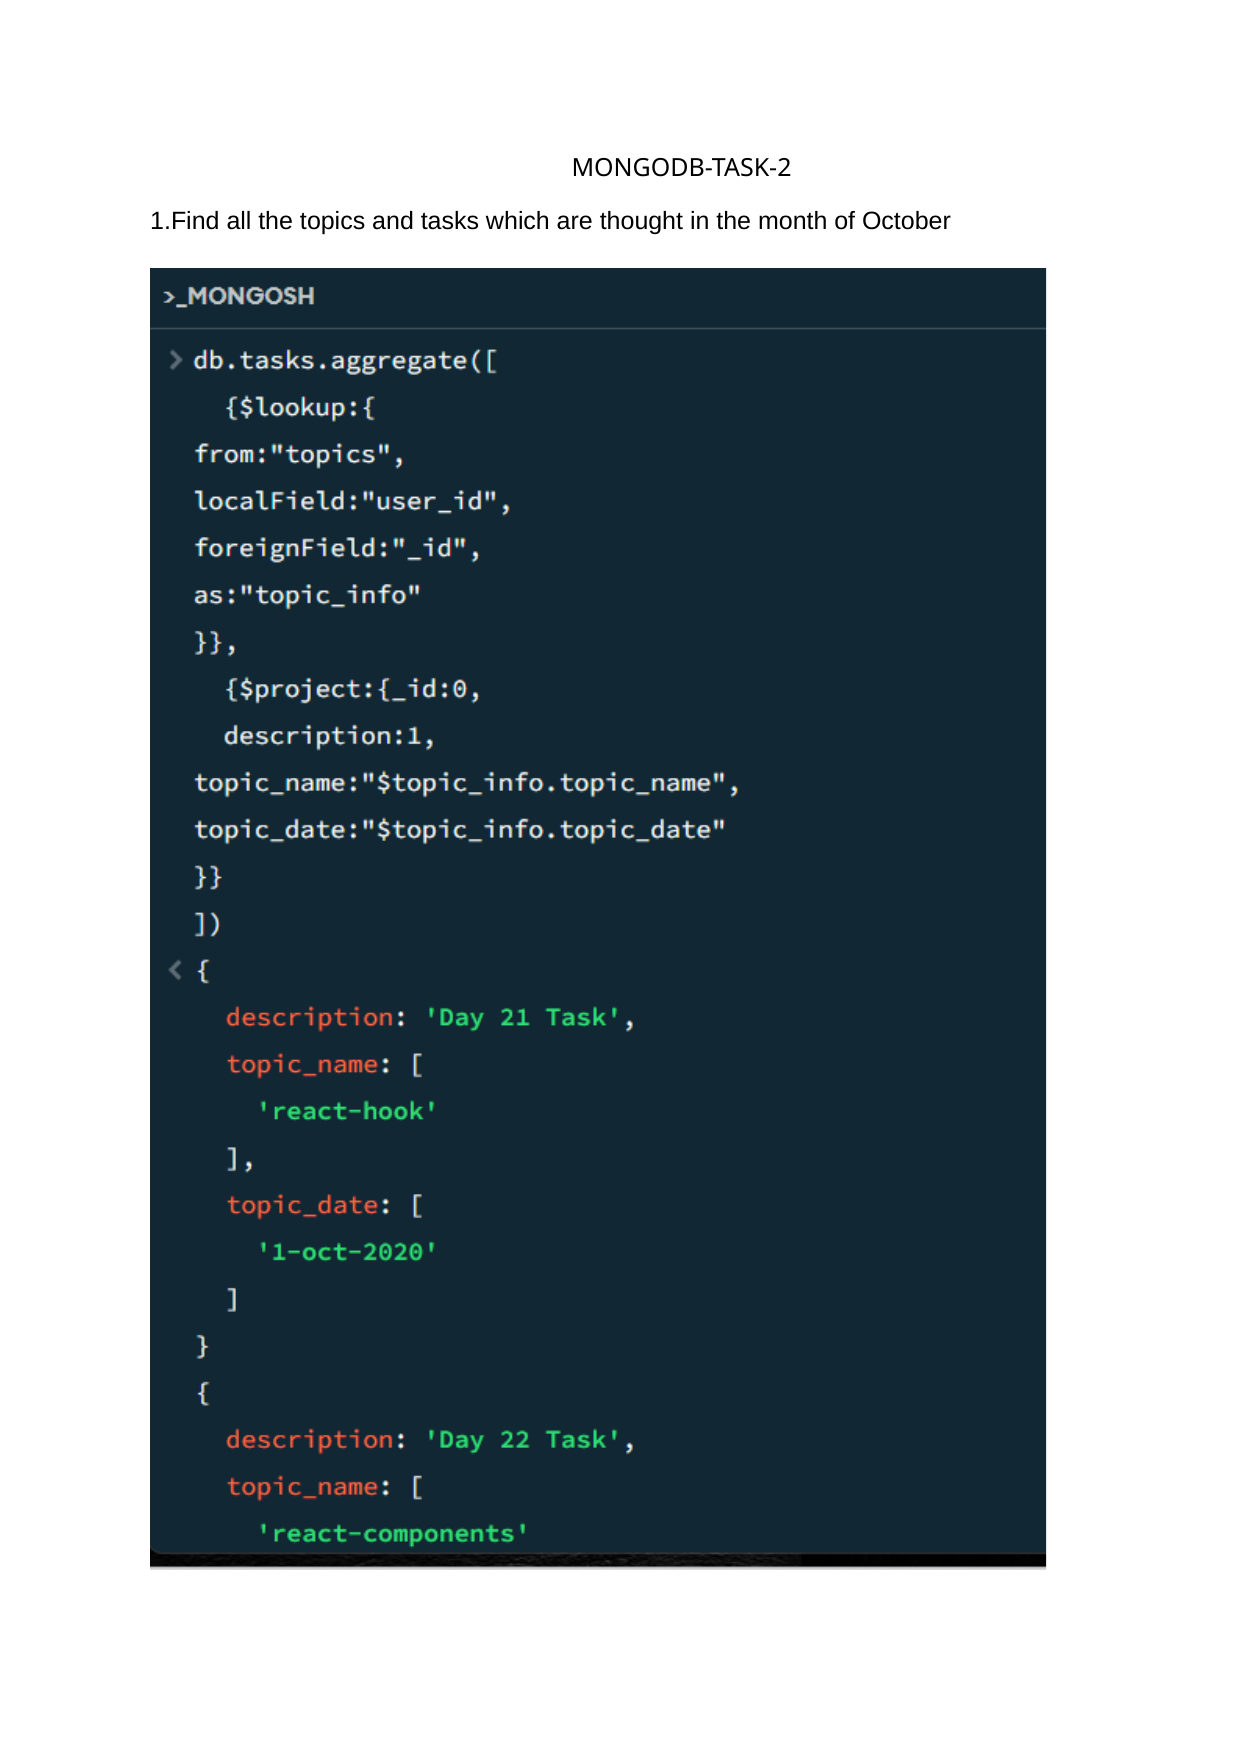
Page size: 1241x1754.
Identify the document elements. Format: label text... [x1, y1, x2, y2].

text 1.Find all the topics and tasks which are thought in the month of October [150, 206, 1090, 234]
text MONGODB-TASK-2 [150, 150, 1090, 184]
picture [150, 268, 1047, 1570]
